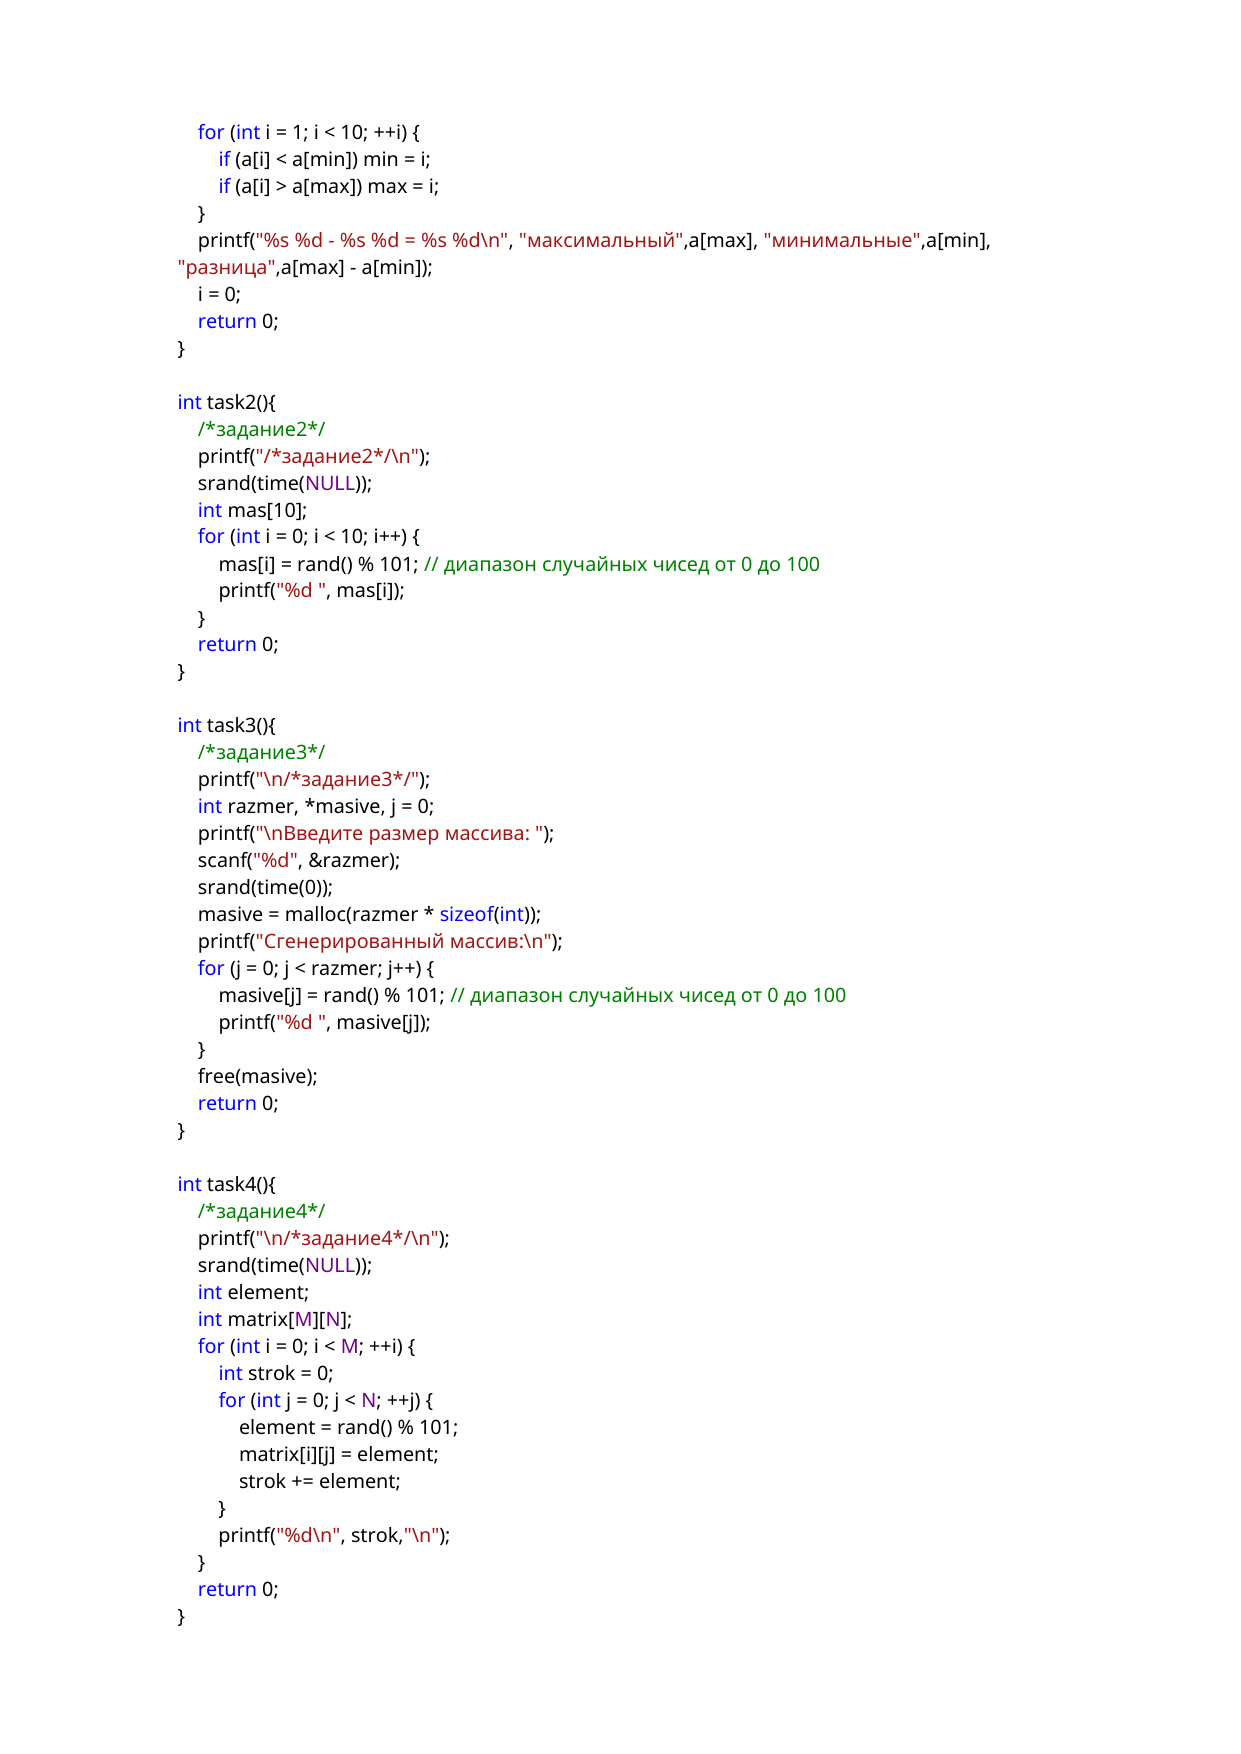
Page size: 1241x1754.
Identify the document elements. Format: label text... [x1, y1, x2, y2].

text } [177, 1602, 1152, 1629]
text } [177, 1035, 1152, 1062]
text } [177, 1116, 1152, 1143]
text /*задание2*/ [177, 415, 1152, 442]
text printf("\nВведите размер массива: "); [177, 819, 1152, 847]
text return 0; [177, 1089, 1152, 1116]
text printf("%d ", masive[j]); [177, 1008, 1152, 1035]
text int element; [177, 1278, 1152, 1305]
text } [177, 1494, 1152, 1521]
text masive[j] = rand() % 101; // диапазон случайных чисед от 0 до 100 [177, 981, 1152, 1008]
text element = rand() % 101; [177, 1413, 1152, 1440]
text for (int i = 1; i < 10; ++i) { [177, 118, 1152, 145]
text int task4(){ [177, 1170, 1152, 1197]
text int matrix[M][N]; [177, 1305, 1152, 1332]
text } [177, 1548, 1152, 1575]
text printf("/*задание2*/\n"); [177, 442, 1152, 469]
text mas[i] = rand() % 101; // диапазон случайных чисед от 0 до 100 [177, 550, 1152, 577]
text srand(time(NULL)); [177, 469, 1152, 496]
text } [177, 604, 1152, 631]
text int task3(){ [177, 712, 1152, 739]
text srand(time(0)); [177, 873, 1152, 901]
text printf("%d\n", strok,"\n"); [177, 1521, 1152, 1548]
text } [177, 658, 1152, 685]
text if (a[i] > a[max]) max = i; [177, 172, 1152, 199]
text printf("\n/*задание4*/\n"); [177, 1224, 1152, 1251]
text masive = malloc(razmer * sizeof(int)); [177, 901, 1152, 927]
text int task2(){ [177, 388, 1152, 415]
text for (int j = 0; j < N; ++j) { [177, 1386, 1152, 1413]
text printf("Сгенерированный массив:\n"); [177, 927, 1152, 954]
text for (int i = 0; i < 10; i++) { [177, 523, 1152, 550]
text scanf("%d", &razmer); [177, 847, 1152, 873]
text return 0; [177, 631, 1152, 658]
text int mas[10]; [177, 496, 1152, 523]
text strok += element; [177, 1467, 1152, 1494]
text return 0; [177, 1575, 1152, 1602]
text } [177, 199, 1152, 226]
text for (int i = 0; i < M; ++i) { [177, 1332, 1152, 1359]
text /*задание4*/ [177, 1197, 1152, 1224]
text i = 0; [177, 280, 1152, 307]
text matrix[i][j] = element; [177, 1440, 1152, 1467]
text for (j = 0; j < razmer; j++) { [177, 954, 1152, 981]
text return 0; [177, 307, 1152, 334]
text int strok = 0; [177, 1359, 1152, 1386]
text printf("%s %d - %s %d = %s %d\n", "максимальный",a[max], "минимальные",a[min], "разница",a[max] - a[min]); [177, 226, 1152, 280]
text printf("%d ", mas[i]); [177, 577, 1152, 604]
text free(masive); [177, 1062, 1152, 1089]
text printf("\n/*задание3*/"); [177, 766, 1152, 793]
text } [177, 334, 1152, 361]
text if (a[i] < a[min]) min = i; [177, 145, 1152, 172]
text int razmer, *masive, j = 0; [177, 793, 1152, 819]
text /*задание3*/ [177, 739, 1152, 766]
text srand(time(NULL)); [177, 1251, 1152, 1278]
